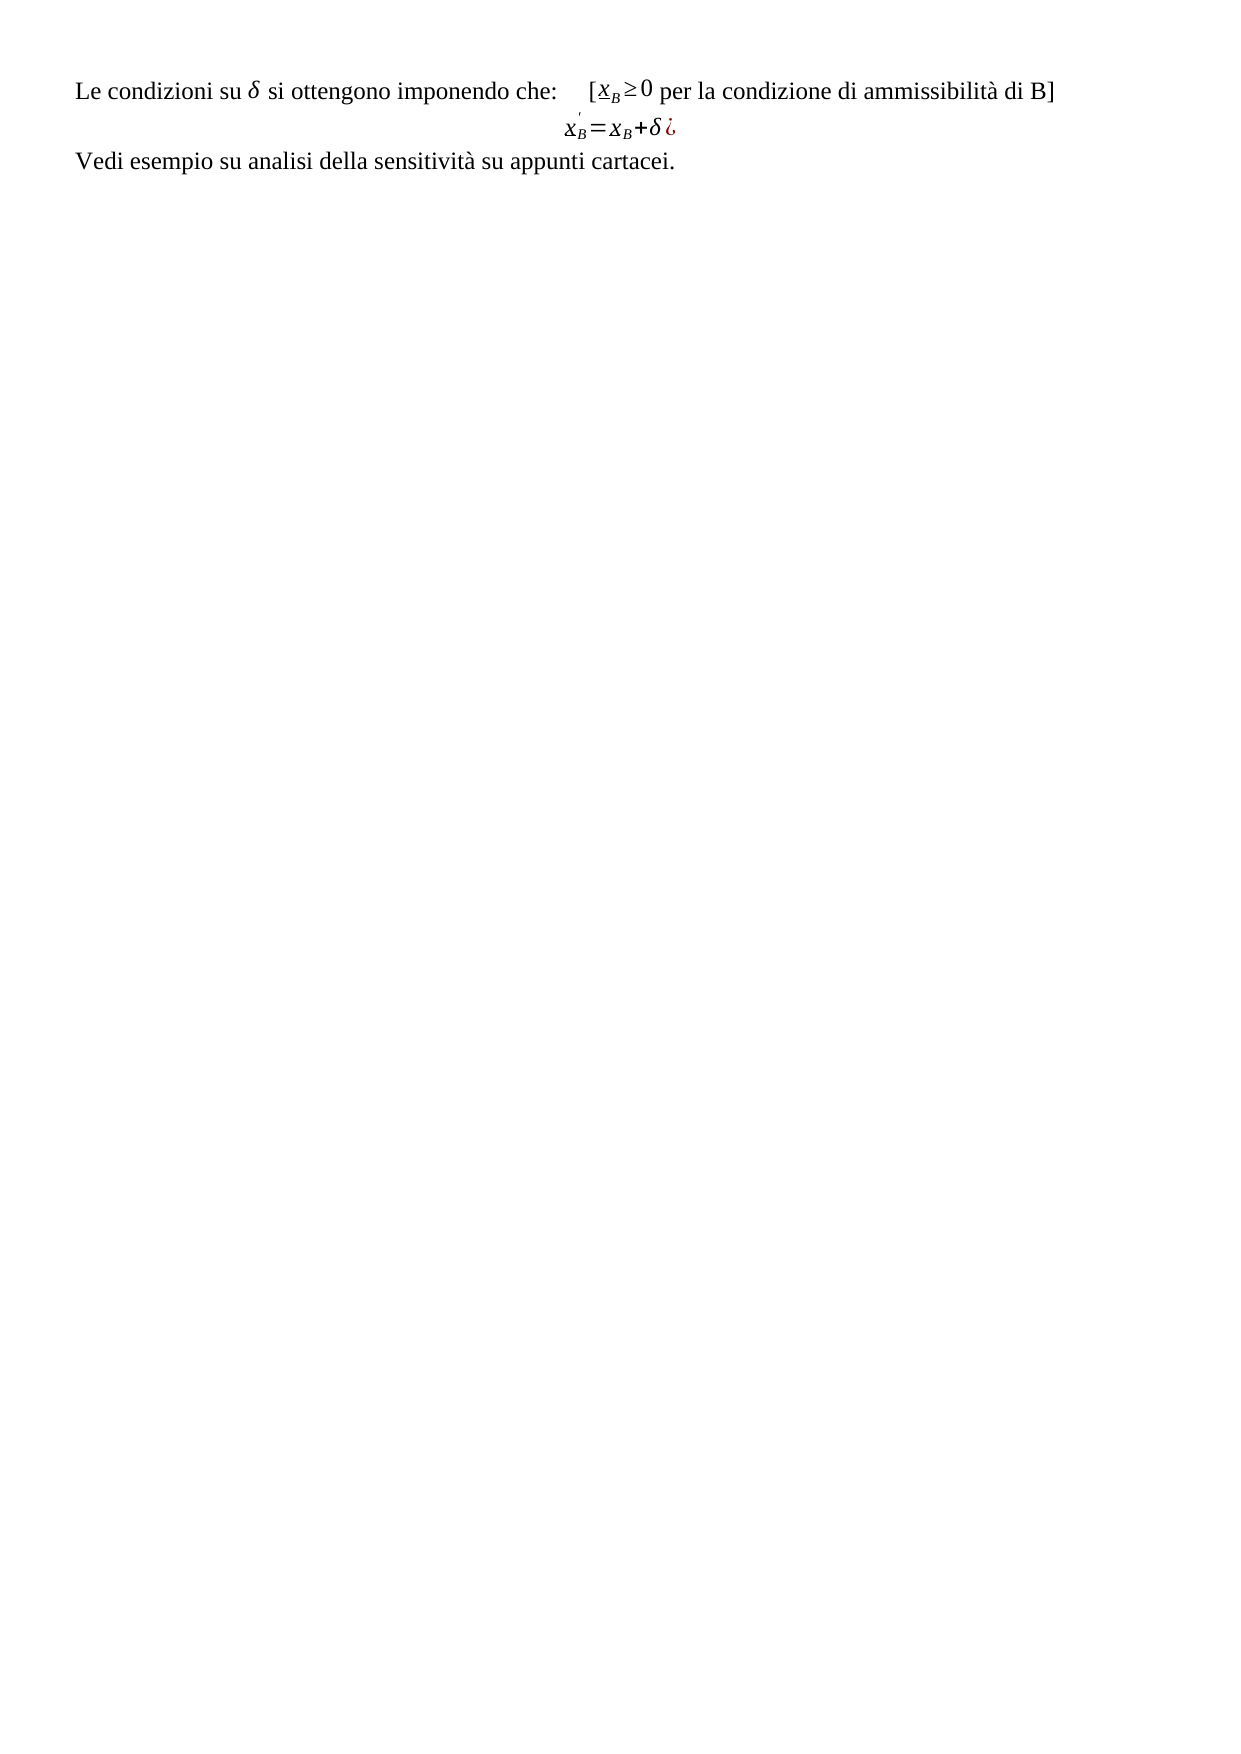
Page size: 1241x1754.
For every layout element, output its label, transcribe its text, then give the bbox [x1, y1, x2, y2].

text Vedi esempio su analisi della sensitività su appunti cartacei. [75, 146, 1165, 174]
text Le condizioni su si ottengono imponendo che: [ per la condizione di ammissibilità di B] [75, 75, 1165, 106]
